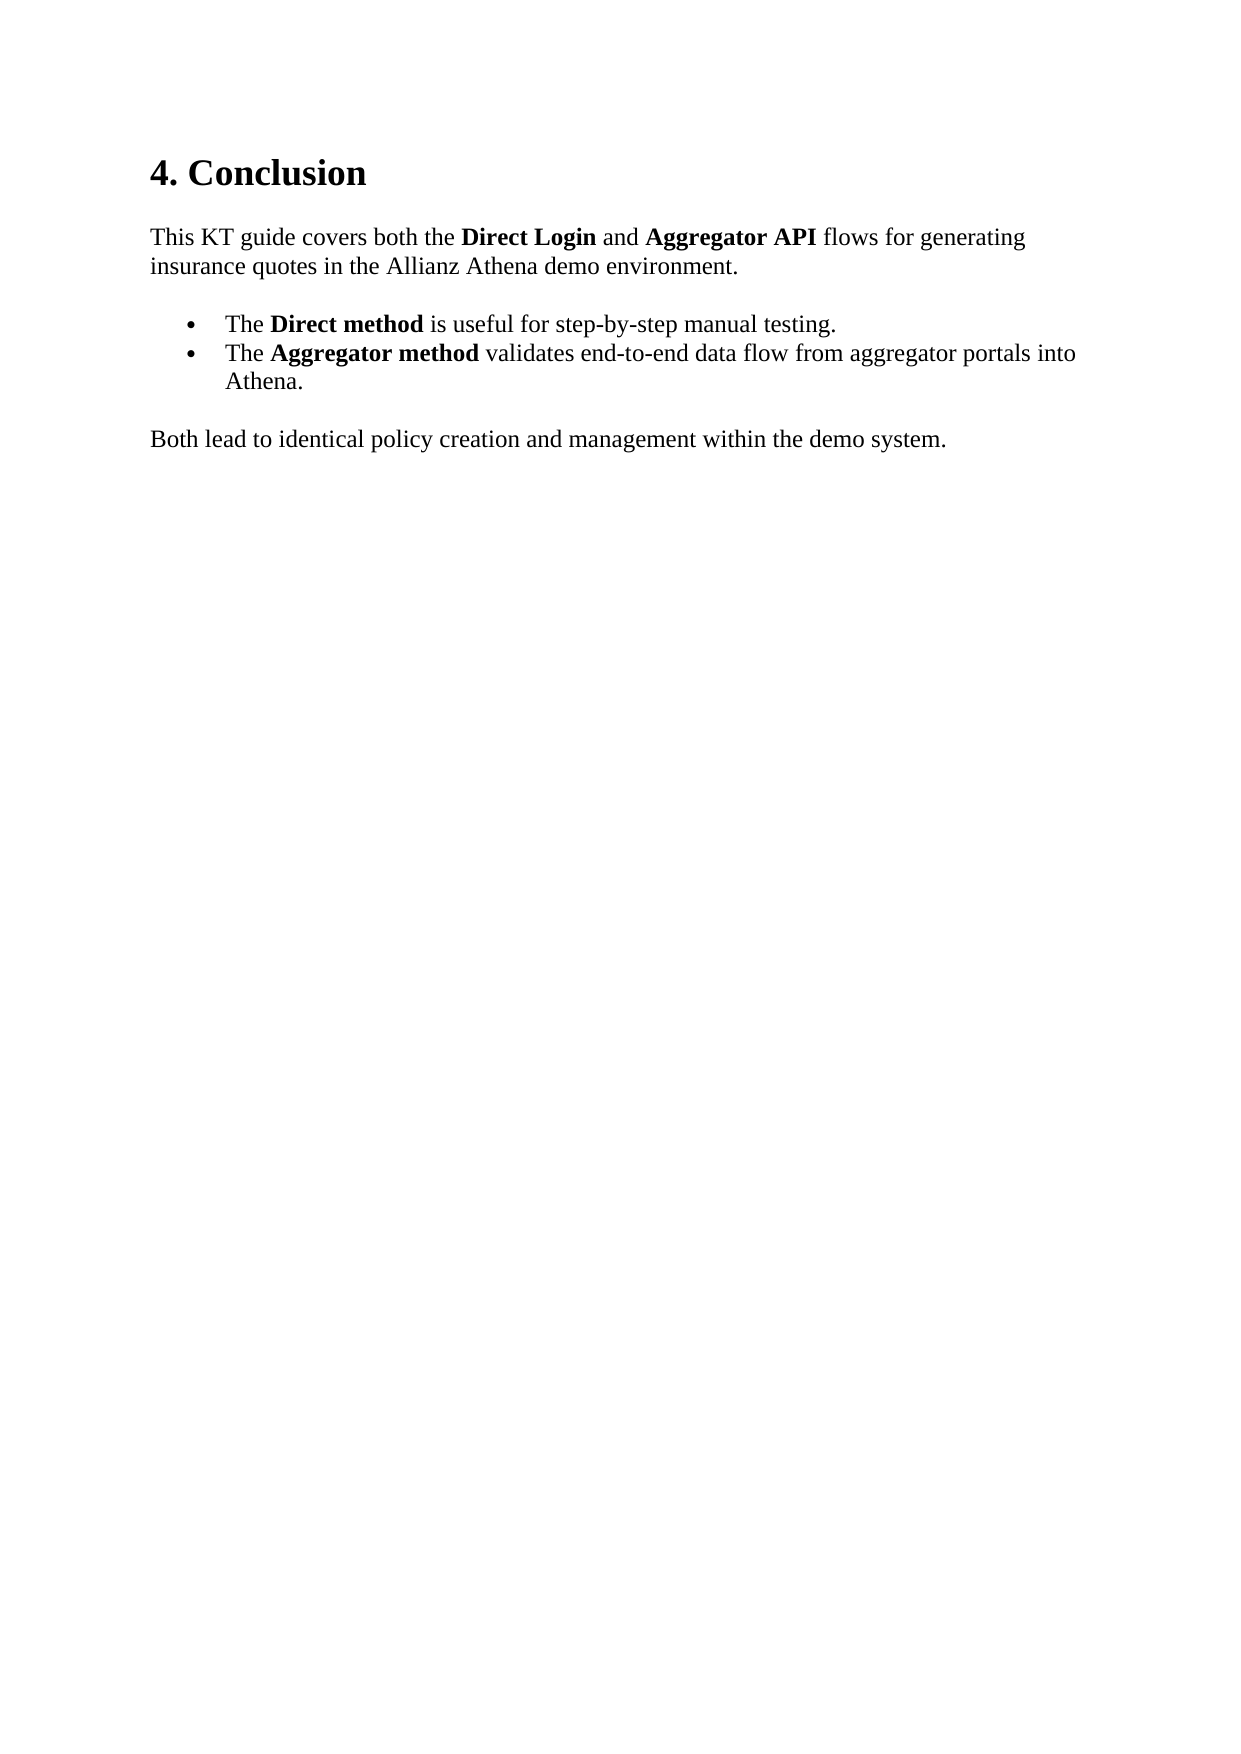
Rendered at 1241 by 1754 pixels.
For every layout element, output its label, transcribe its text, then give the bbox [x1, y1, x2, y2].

text Both lead to identical policy creation and management within the demo system. [150, 424, 1090, 453]
text This KT guide covers both the Direct Login and Aggregator API flows for generating insurance quotes in the Allianz Athena demo environment. [150, 222, 1090, 280]
list The Aggregator method validates end-to-end data flow from aggregator portals into Athena. [187, 338, 1090, 395]
text 4. Conclusion [150, 150, 1090, 193]
list The Direct method is useful for step-by-step manual testing. [187, 309, 1090, 338]
